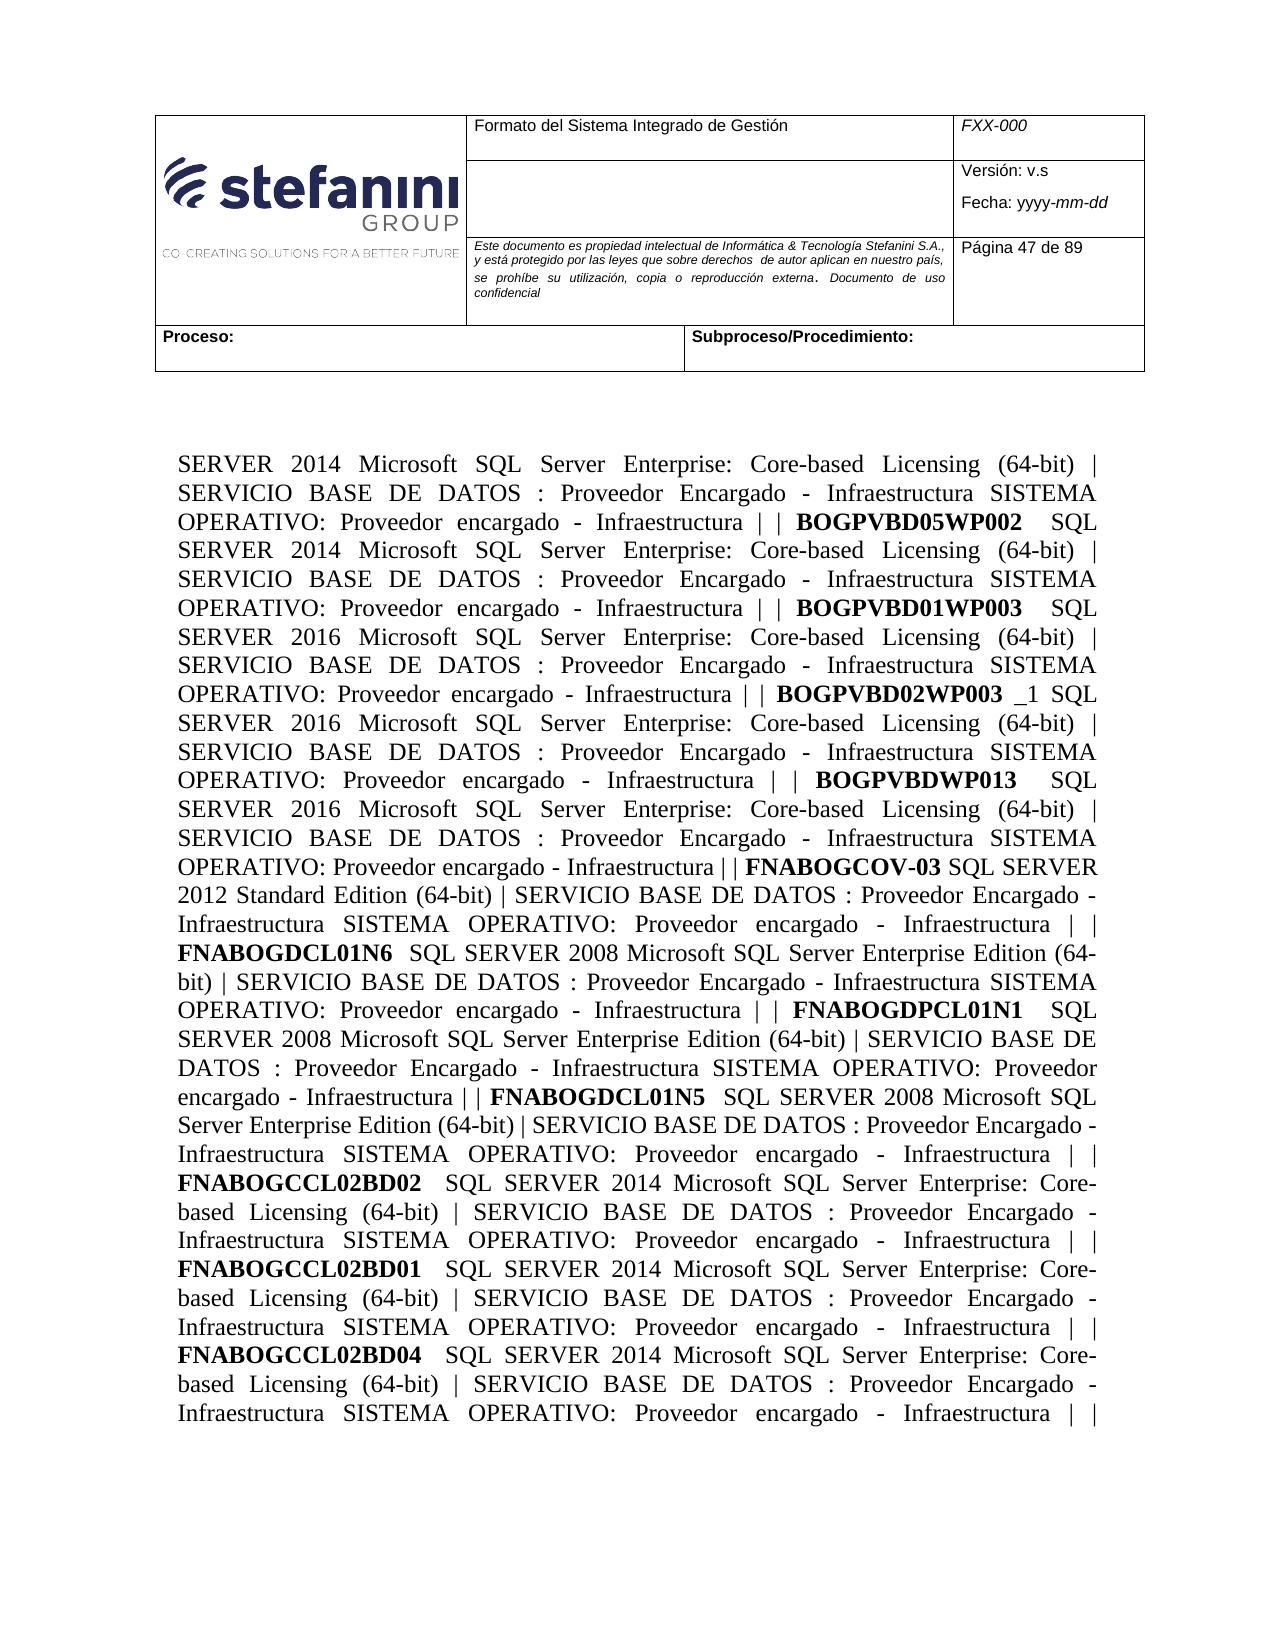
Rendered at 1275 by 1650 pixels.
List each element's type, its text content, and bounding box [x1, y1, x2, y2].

picture [162, 157, 460, 261]
